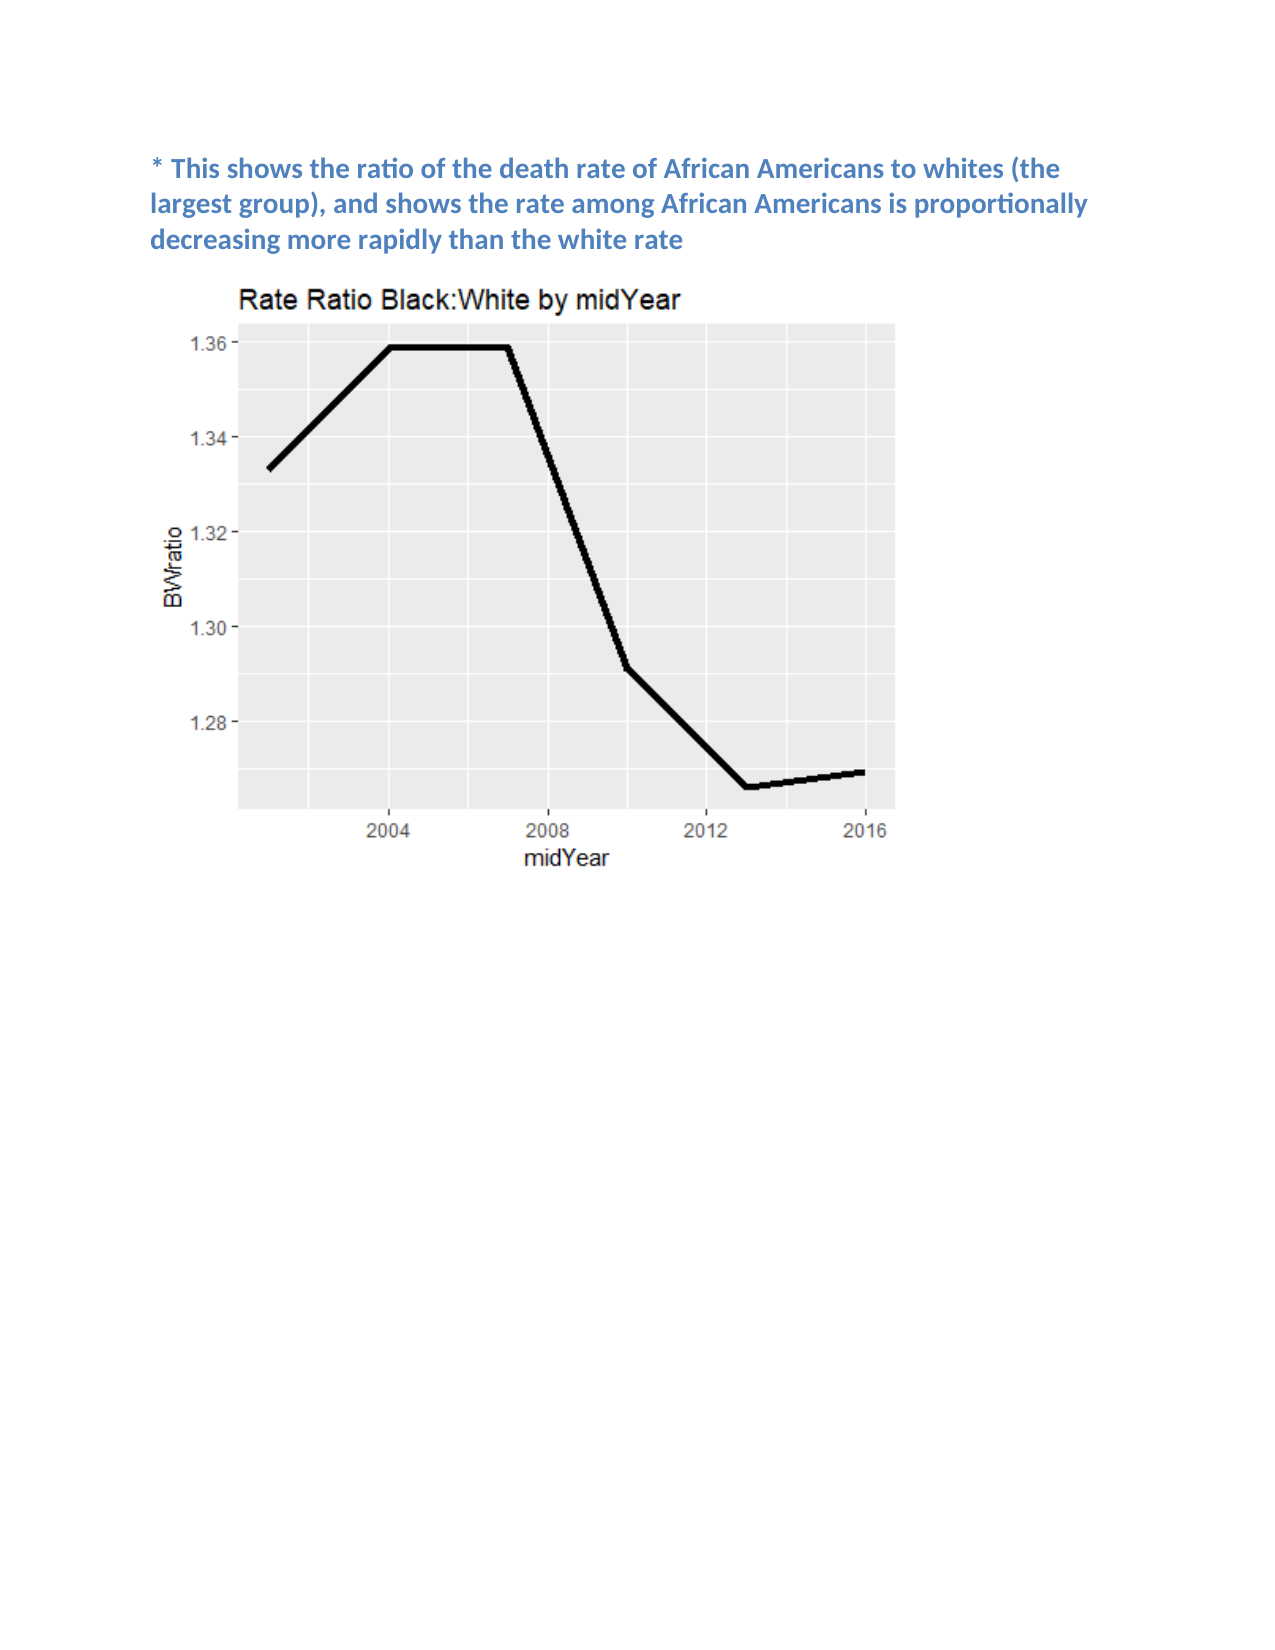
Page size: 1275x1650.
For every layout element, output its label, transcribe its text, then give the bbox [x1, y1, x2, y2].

picture [150, 275, 908, 882]
subtitle * This shows the ratio of the death rate of African Americans to whites (the largest group), and shows the rate among African Americans is proportionally decreasing more rapidly than the white rate [150, 150, 1125, 257]
